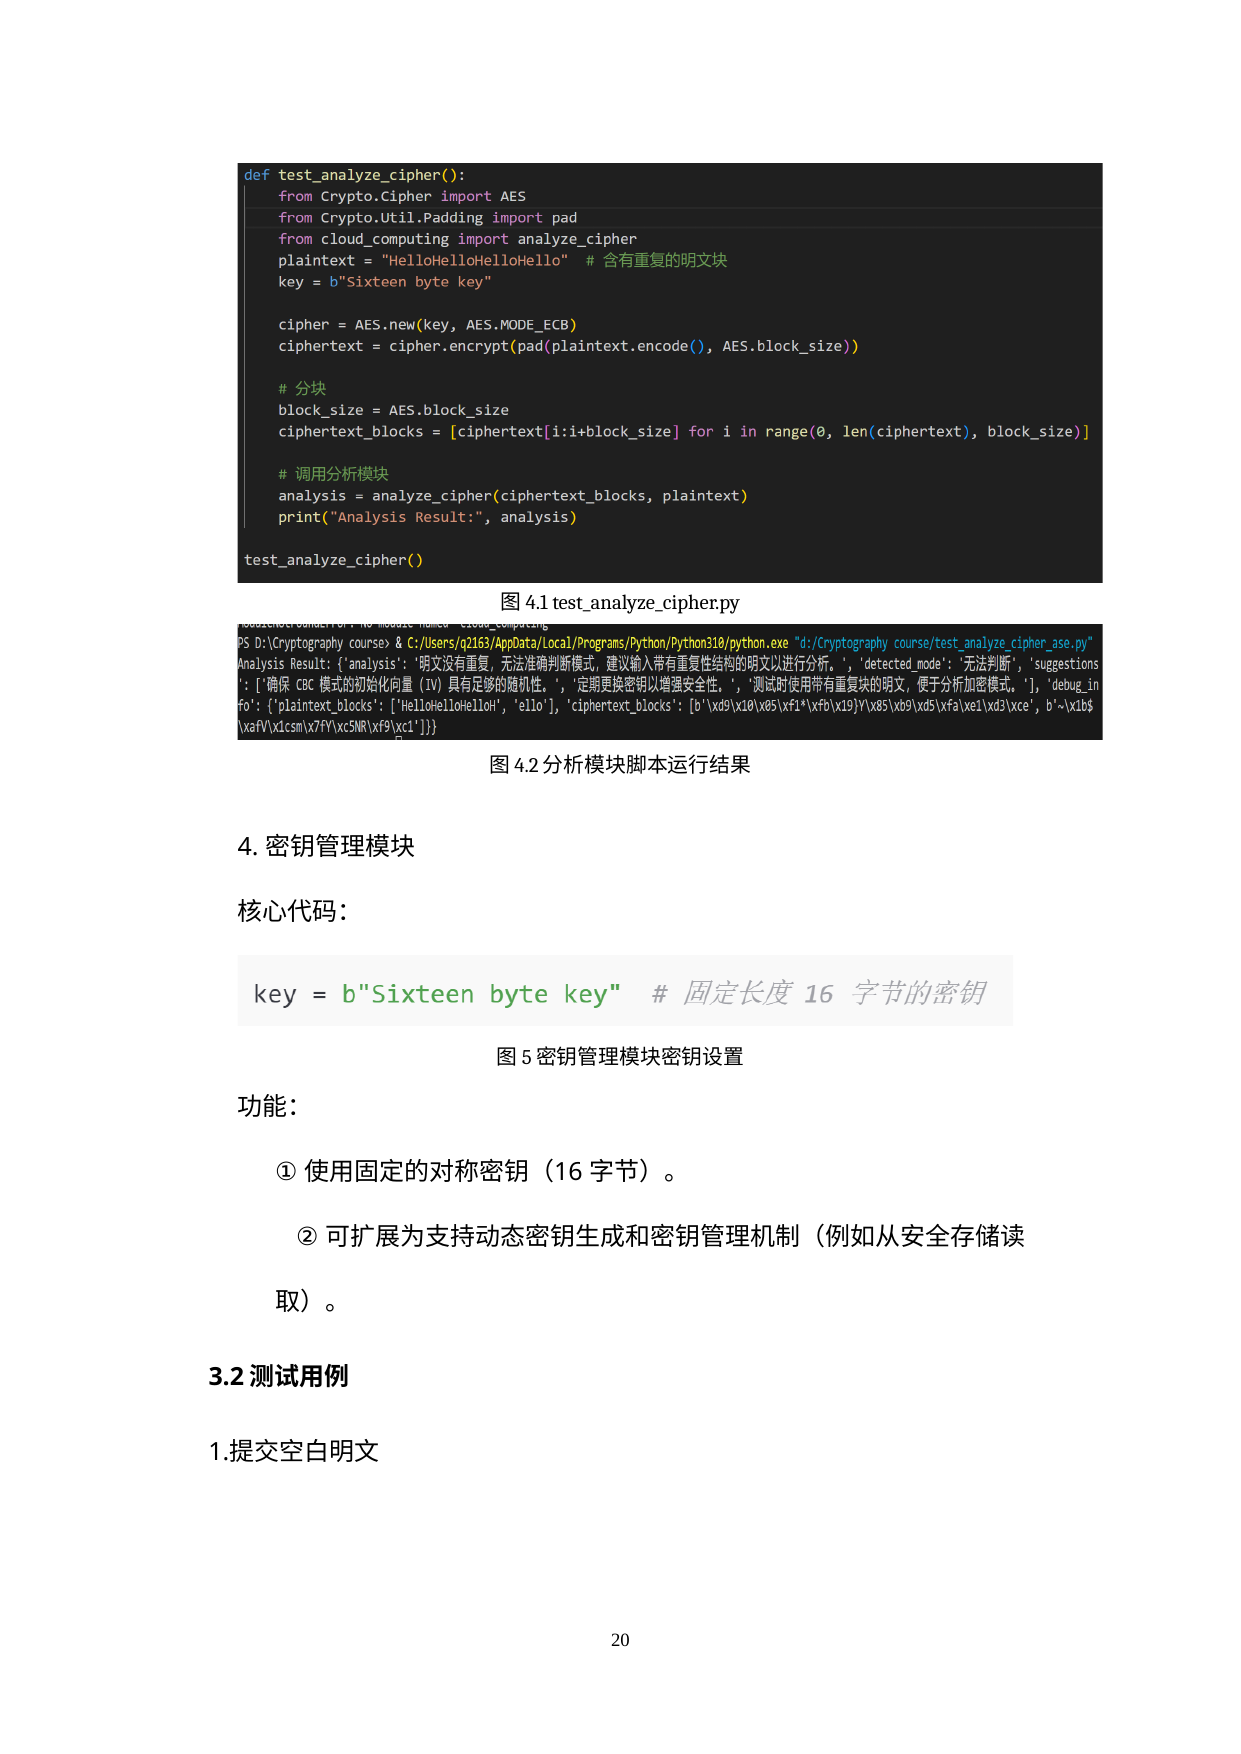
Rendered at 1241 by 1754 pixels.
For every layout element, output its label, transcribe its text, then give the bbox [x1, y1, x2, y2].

text 4. 密钥管理模块 [187, 812, 1053, 877]
text 图4.1 test_analyze_cipher.py [187, 584, 1053, 617]
text ② 可扩展为支持动态密钥生成和密钥管理机制（例如从安全存储读取）。 [275, 1202, 1053, 1332]
picture [237, 955, 1014, 1026]
text 图4.2分析模块脚本运行结果 [187, 747, 1053, 779]
subtitle 3.2测试用例 [187, 1342, 1053, 1407]
picture [237, 624, 1103, 740]
text 核心代码： [187, 877, 1053, 942]
text 1.提交空白明文 [187, 1417, 1053, 1482]
picture [237, 163, 1103, 583]
text ① 使用固定的对称密钥（16 字节）。 [225, 1137, 1053, 1202]
text 功能： [187, 1072, 1053, 1137]
text 图 5密钥管理模块密钥设置 [187, 1039, 1053, 1072]
